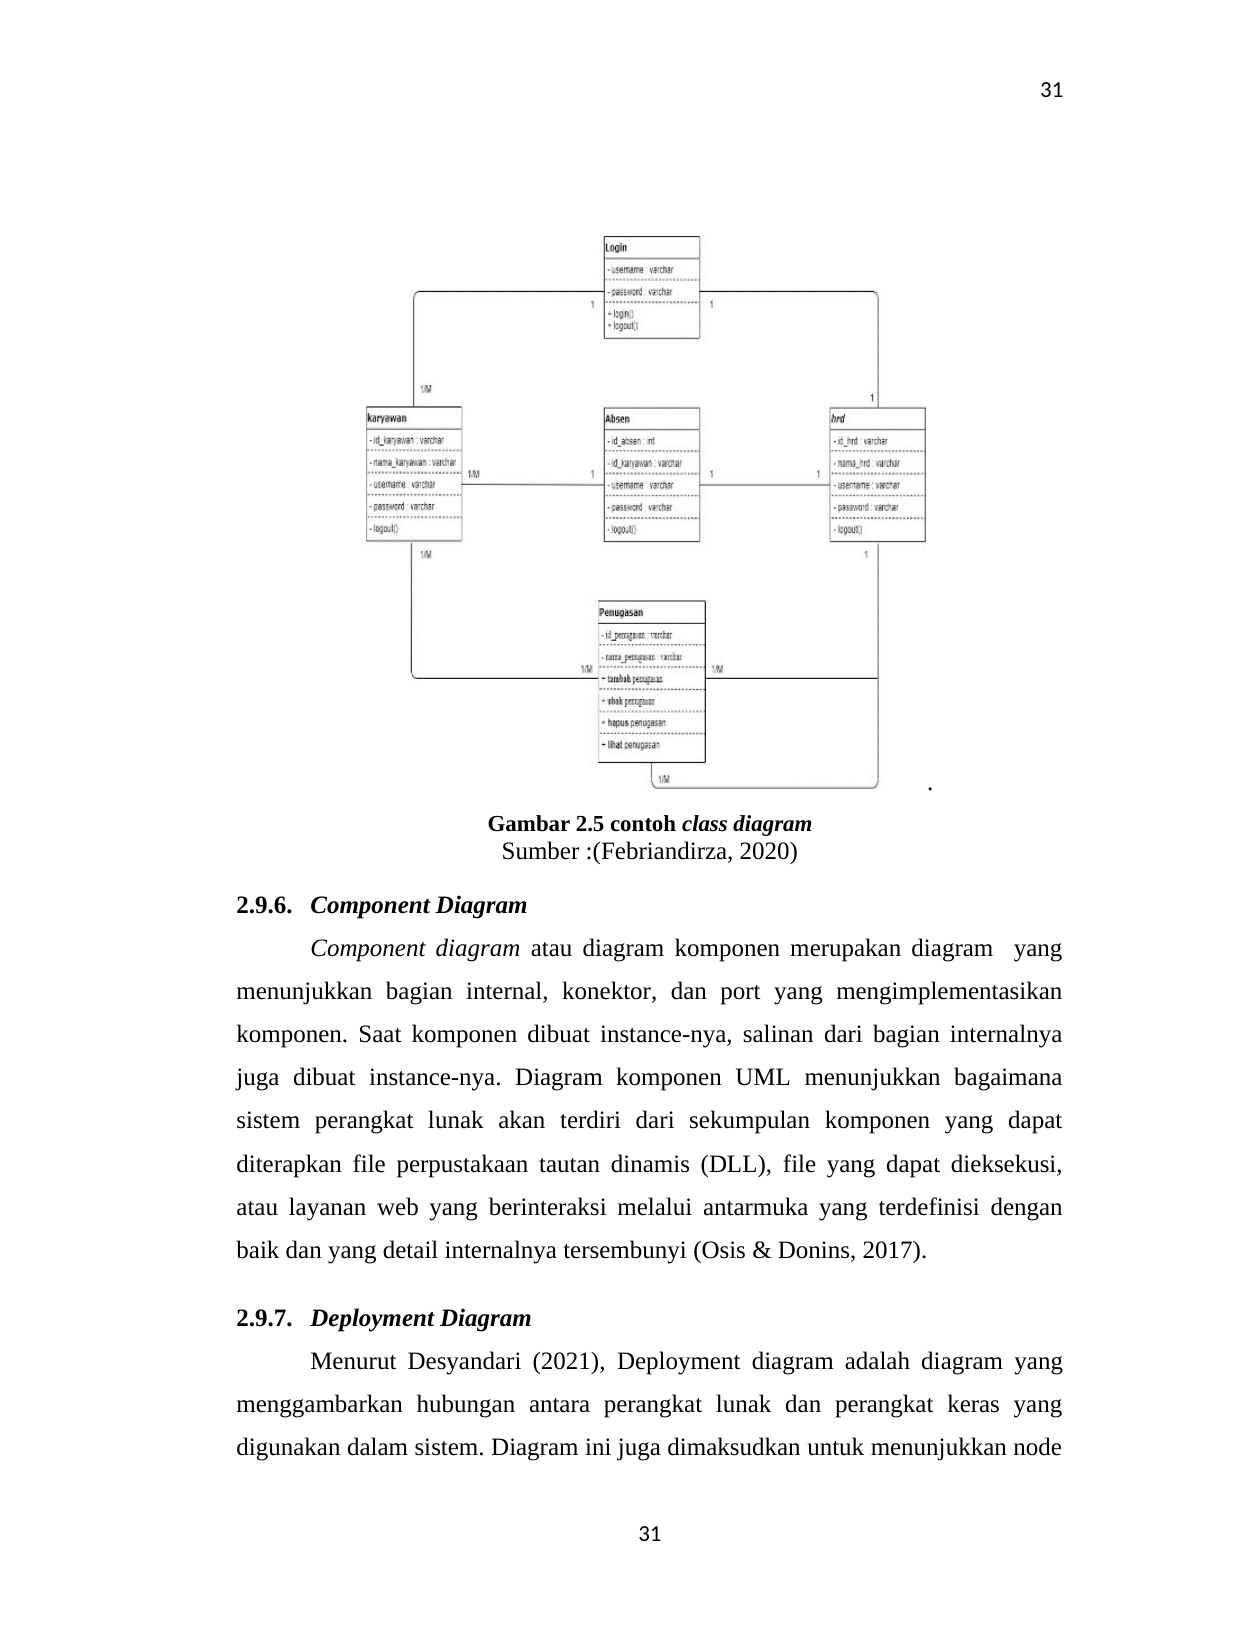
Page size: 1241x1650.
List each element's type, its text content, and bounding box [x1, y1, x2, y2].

text Component diagram atau diagram komponen merupakan diagram yang menunjukkan bagian internal, konektor, dan port yang mengimplementasikan komponen. Saat komponen dibuat instance-nya, salinan dari bagian internalnya juga dibuat instance-nya. Diagram komponen UML menunjukkan bagaimana sistem perangkat lunak akan terdiri dari sekumpulan komponen yang dapat diterapkan file perpustakaan tautan dinamis (DLL), file yang dapat dieksekusi, atau layanan web yang berinteraksi melalui antarmuka yang terdefinisi dengan baik dan yang detail internalnya tersembunyi . [236, 933, 1063, 1264]
text Component Diagram [236, 890, 768, 919]
text Sumber : [236, 836, 1063, 865]
text Gambar 2.5 contoh class diagram [236, 810, 1064, 836]
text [236, 1346, 1063, 1461]
text Deployment Diagram [236, 1303, 768, 1332]
picture [366, 236, 927, 790]
